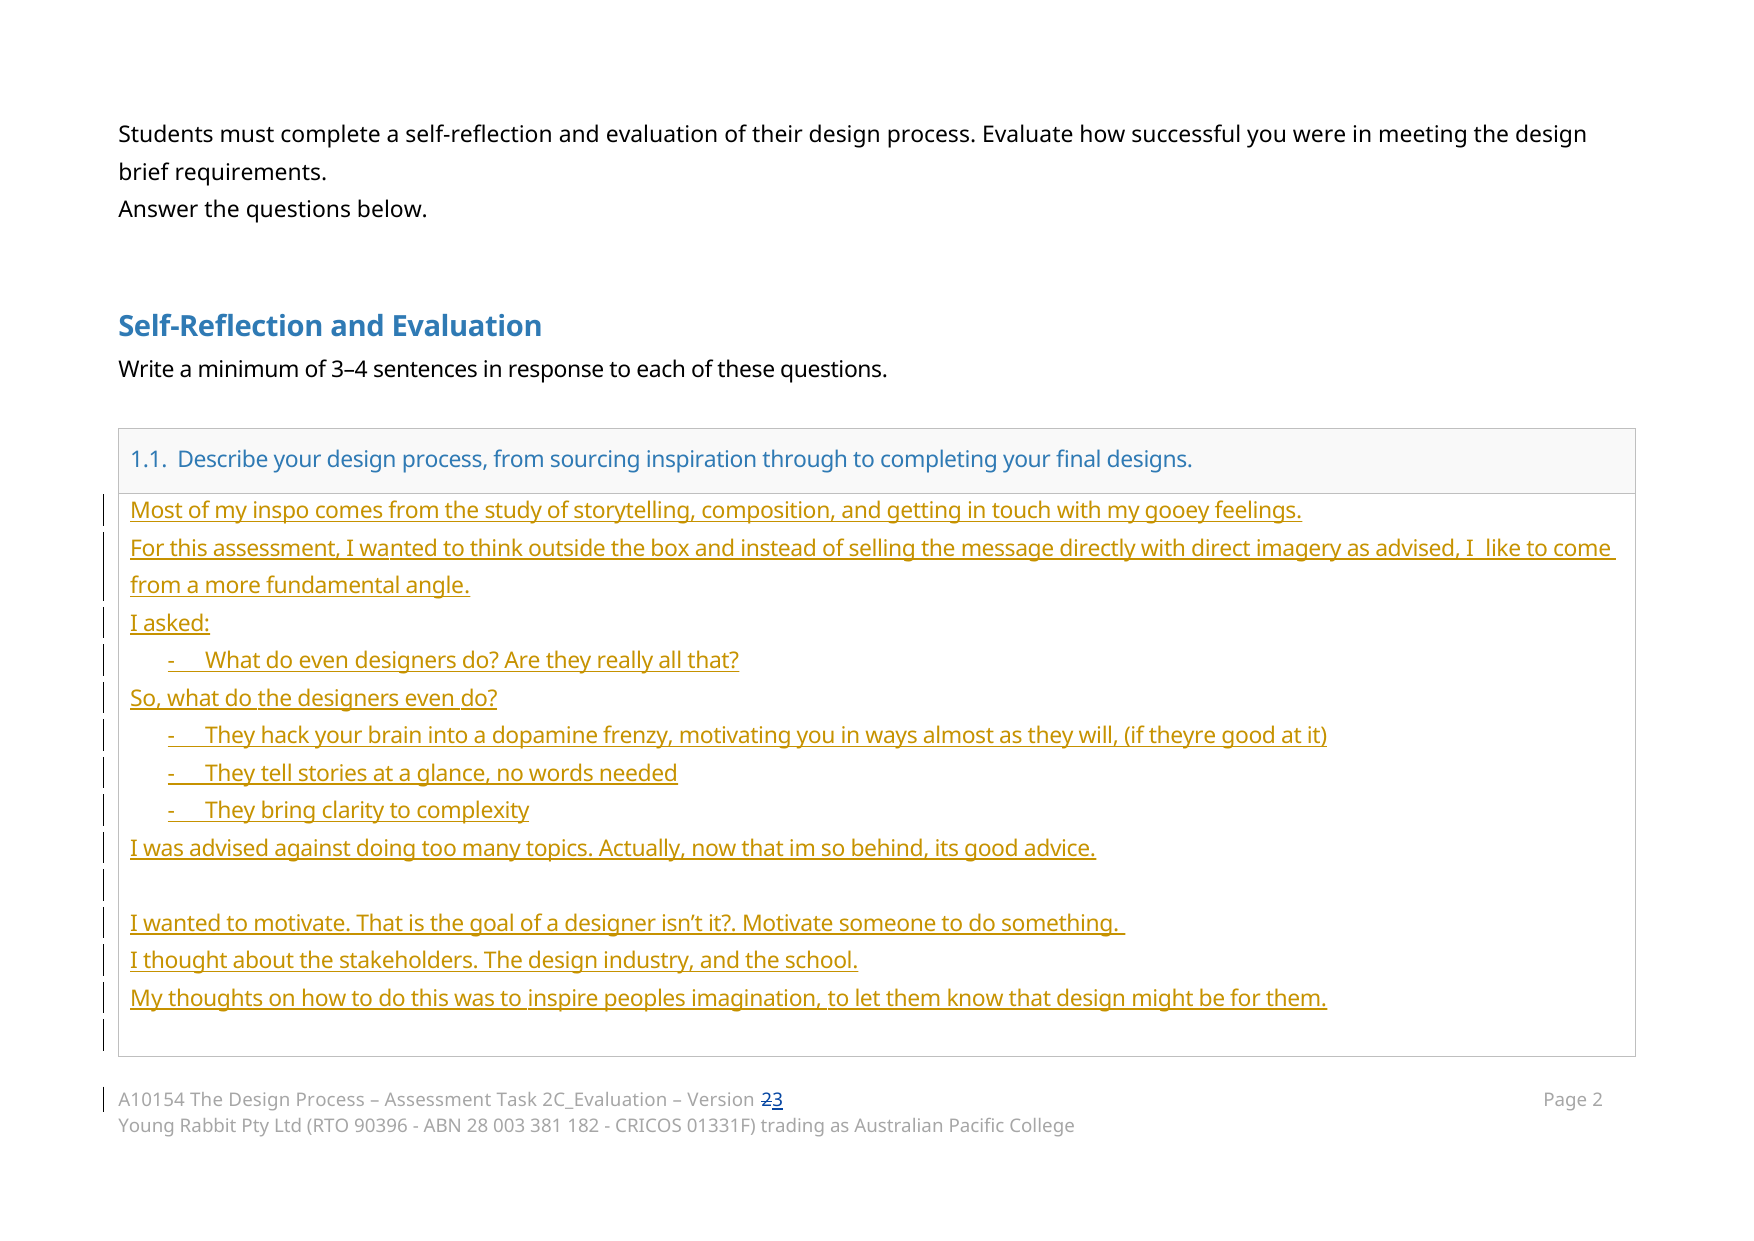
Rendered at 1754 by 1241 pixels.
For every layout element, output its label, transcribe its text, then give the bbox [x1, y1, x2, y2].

text Write a minimum of 3–4 sentences in response to each of these questions. [118, 353, 1636, 384]
table_header Describe your design process, from sourcing inspiration through to completing your final designs. [119, 429, 1635, 493]
text Students must complete a self-reflection and evaluation of their design process. Evaluate how successful you were in meeting the design brief requirements. [118, 118, 1636, 187]
text Self-Reflection and Evaluation [118, 306, 1636, 345]
text Answer the questions below. [118, 193, 1636, 224]
table_cell [119, 494, 1635, 1056]
